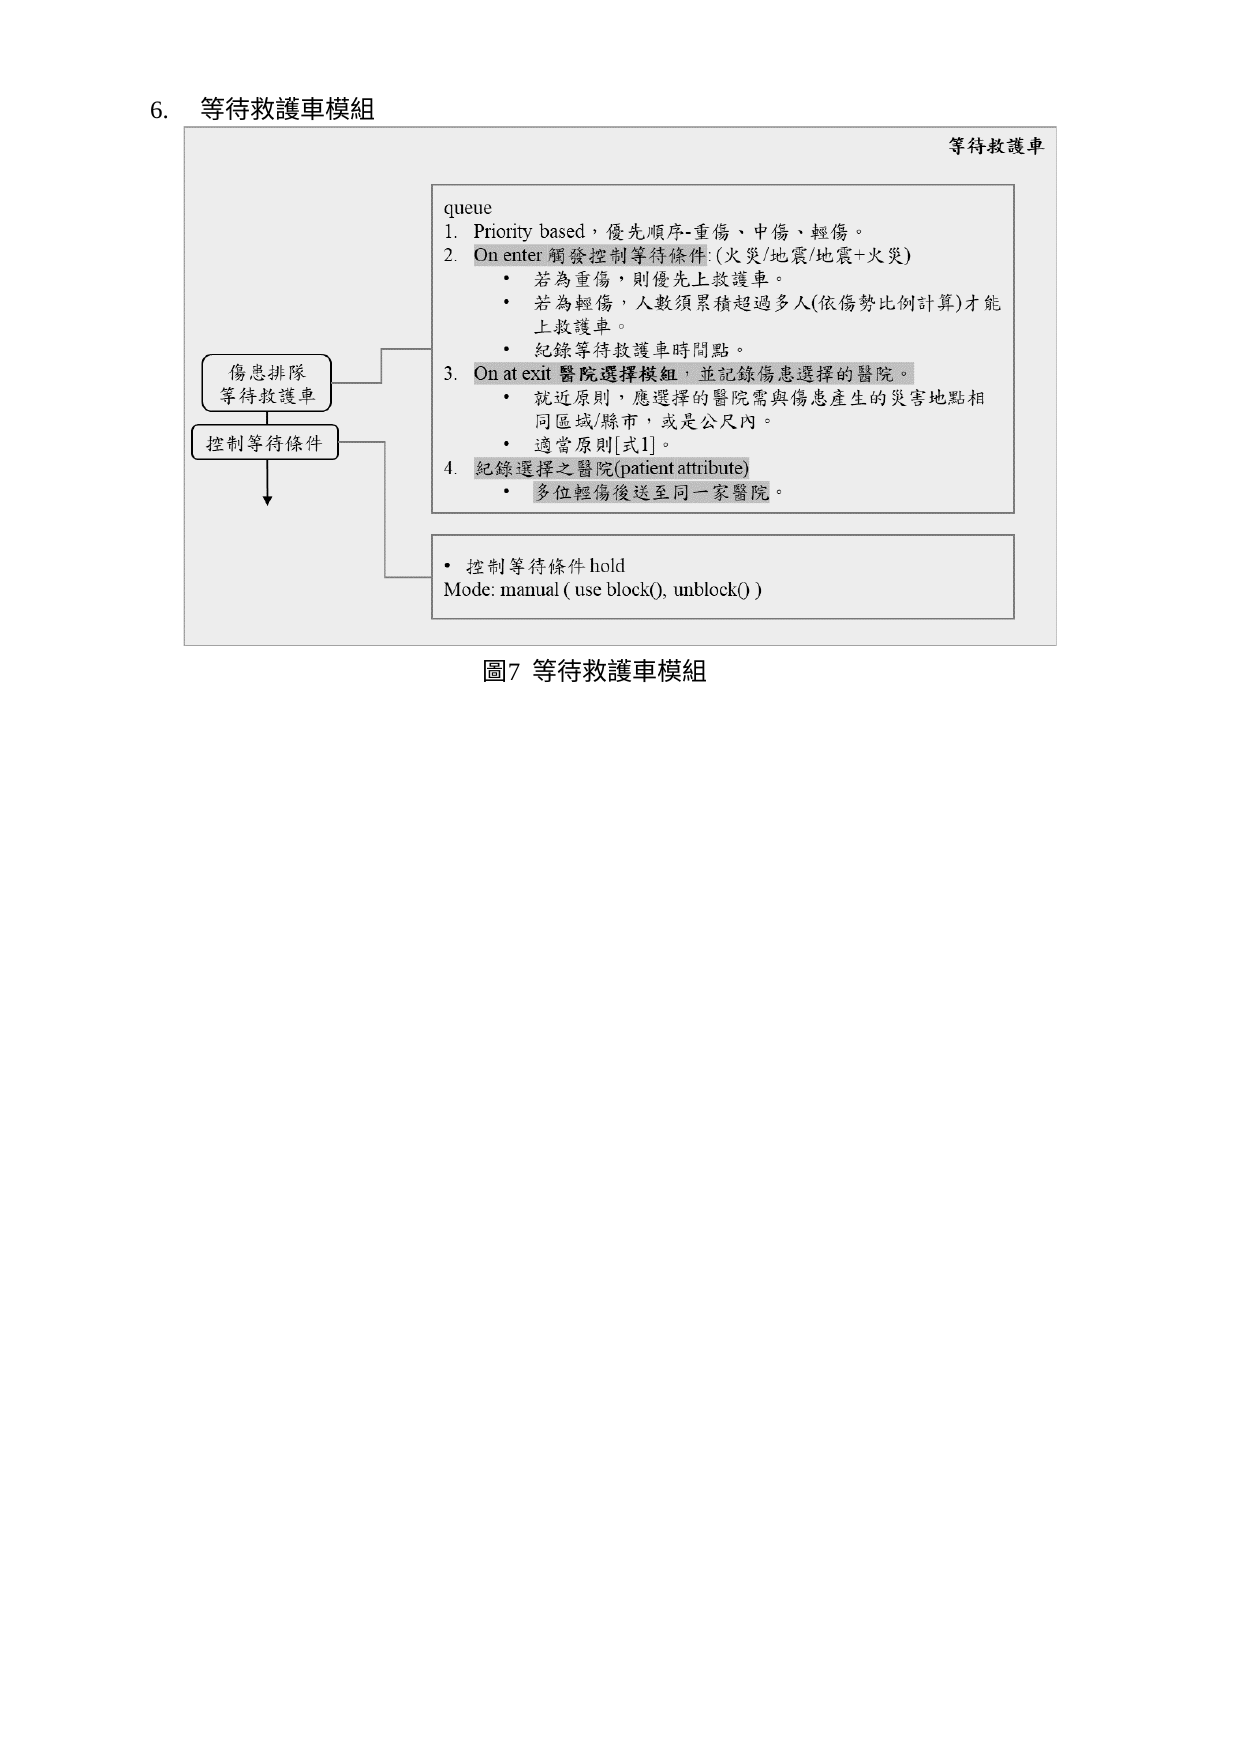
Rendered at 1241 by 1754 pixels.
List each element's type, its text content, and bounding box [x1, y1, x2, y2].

text 等待救護車模組 [100, 651, 1090, 689]
picture [183, 126, 1057, 646]
list 等待救護車模組 [150, 89, 1090, 126]
